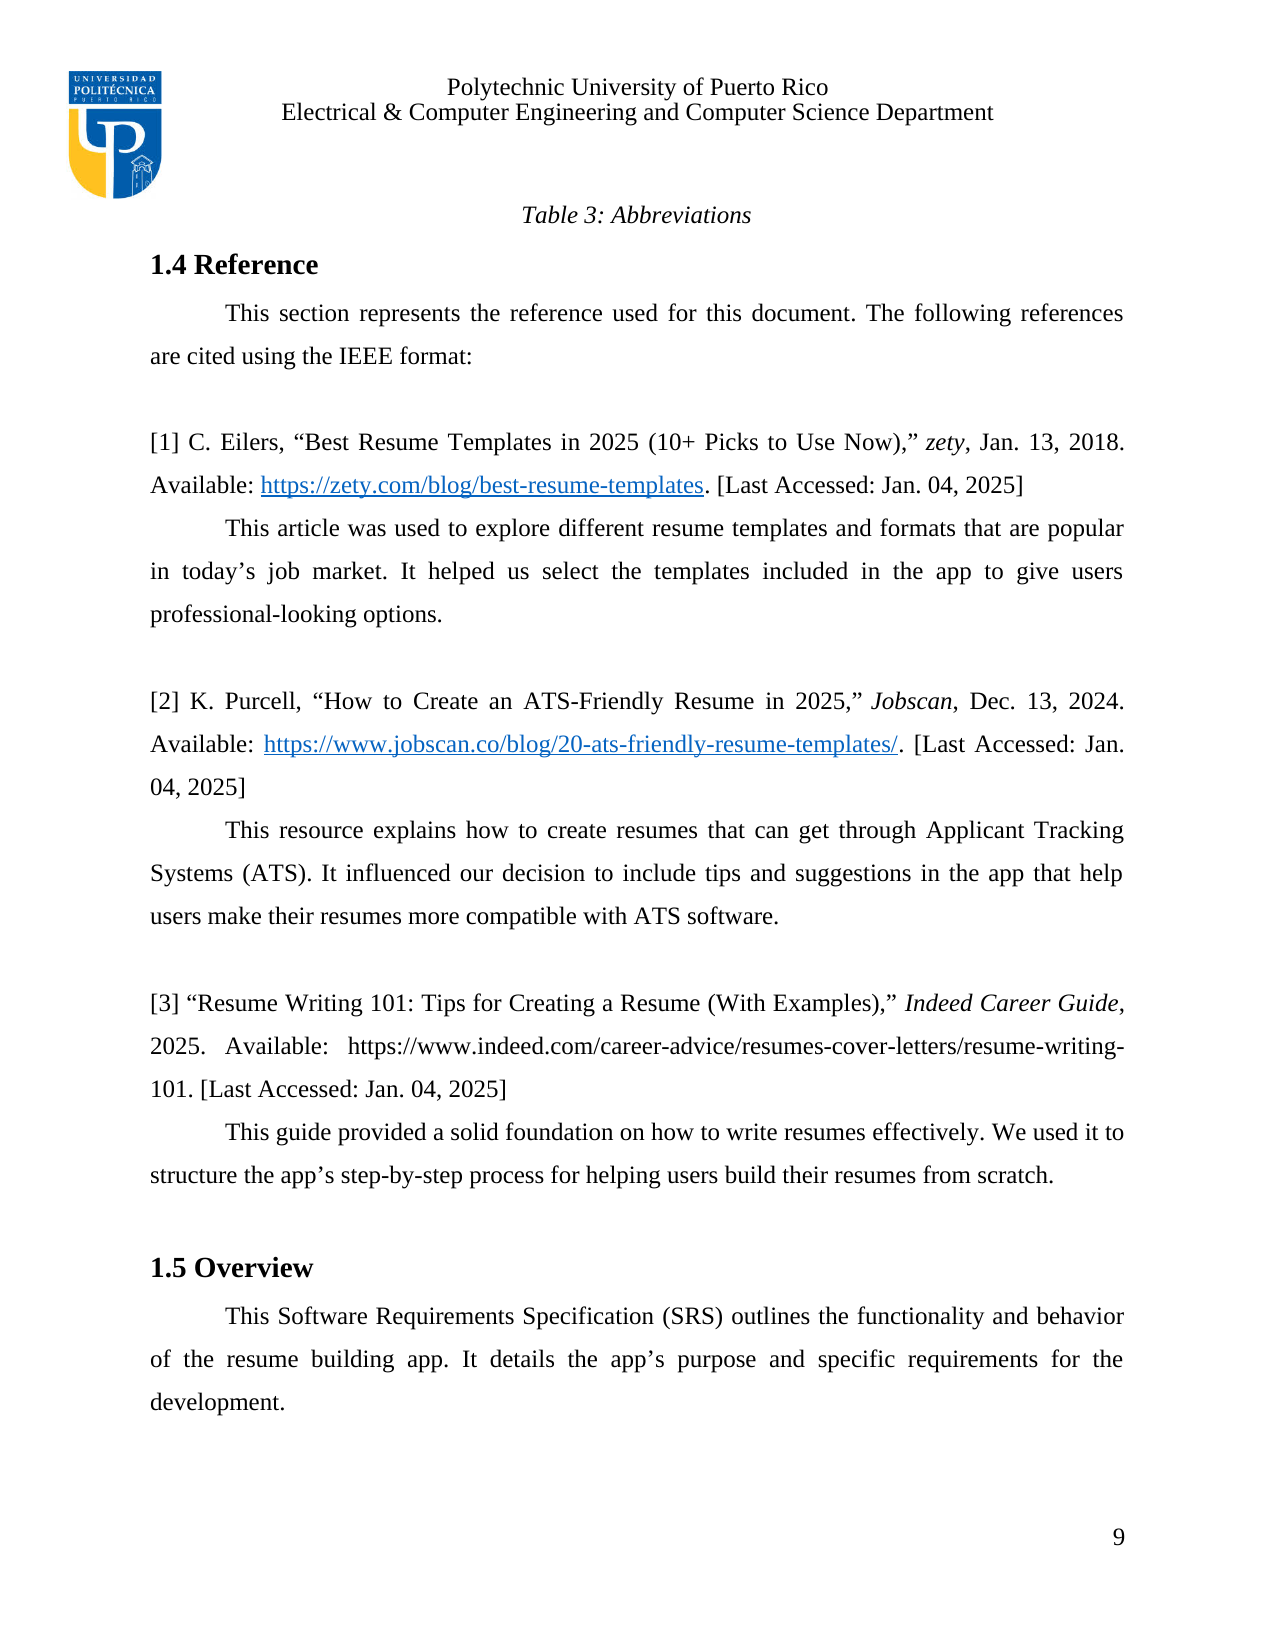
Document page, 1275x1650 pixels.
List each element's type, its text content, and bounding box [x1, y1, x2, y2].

text This resource explains how to create resumes that can get through Applicant Tracking Systems (ATS). It influenced our decision to include tips and suggestions in the app that help users make their resumes more compatible with ATS software. [150, 815, 1125, 930]
text [1] C. Eilers, “Best Resume Templates in 2025 (10+ Picks to Use Now),” zety, Jan. 13, 2018. Available: https://zety.com/blog/best-resume-templates. [Last Accessed: Jan. 04, 2025] [150, 427, 1125, 499]
text This guide provided a solid foundation on how to write resumes effectively. We used it to structure the app’s step-by-step process for helping users build their resumes from scratch. [150, 1117, 1125, 1189]
subtitle 1.5 Overview [150, 1251, 1125, 1284]
text This Software Requirements Specification (SRS) outlines the functionality and behavior of the resume building app. It details the app’s purpose and specific requirements for the development. [150, 1301, 1125, 1416]
subtitle 1.4 Reference [150, 247, 1125, 281]
text This article was used to explore different resume templates and formats that are popular in today’s job market. It helped us select the templates included in the app to give users professional-looking options. [150, 513, 1125, 628]
picture [50, 71, 179, 200]
text [2] K. Purcell, “How to Create an ATS-Friendly Resume in 2025,” Jobscan, Dec. 13, 2024. Available: https://www.jobscan.co/blog/20-ats-friendly-resume-templates/. [Last Accessed: Jan. 04, 2025] [150, 686, 1125, 801]
text This section represents the reference used for this document. The following references are cited using the IEEE format: [150, 298, 1125, 369]
text Table 3: Abbreviations [150, 200, 1125, 229]
text [3] “Resume Writing 101: Tips for Creating a Resume (With Examples),” Indeed Career Guide, 2025. Available: https://www.indeed.com/career-advice/resumes-cover-letters/resume-writing-101. [Last Accessed: Jan. 04, 2025] [150, 988, 1125, 1103]
